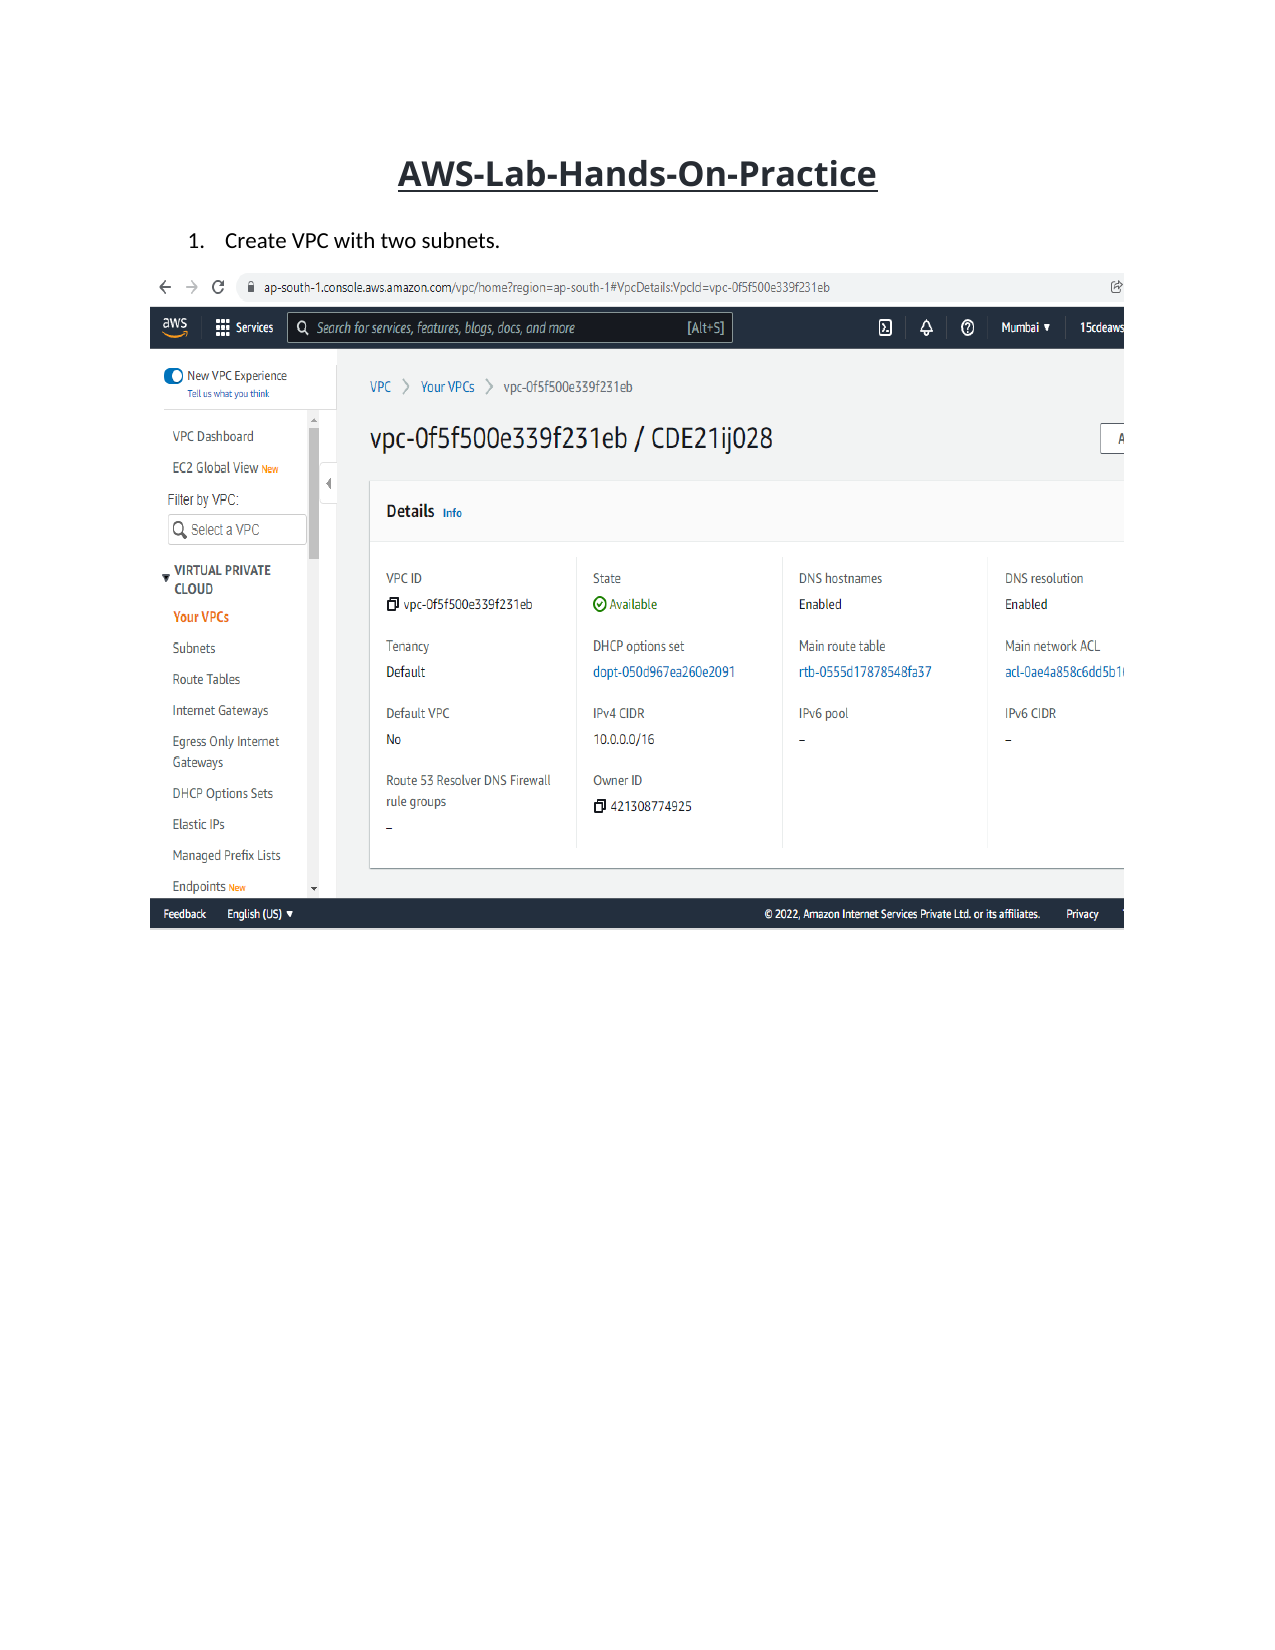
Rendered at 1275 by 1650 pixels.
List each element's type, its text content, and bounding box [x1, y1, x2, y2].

list Create VPC with two subnets. [187, 226, 1125, 254]
picture [150, 272, 1124, 930]
text AWS-Lab-Hands-On-Practice [150, 150, 1125, 197]
